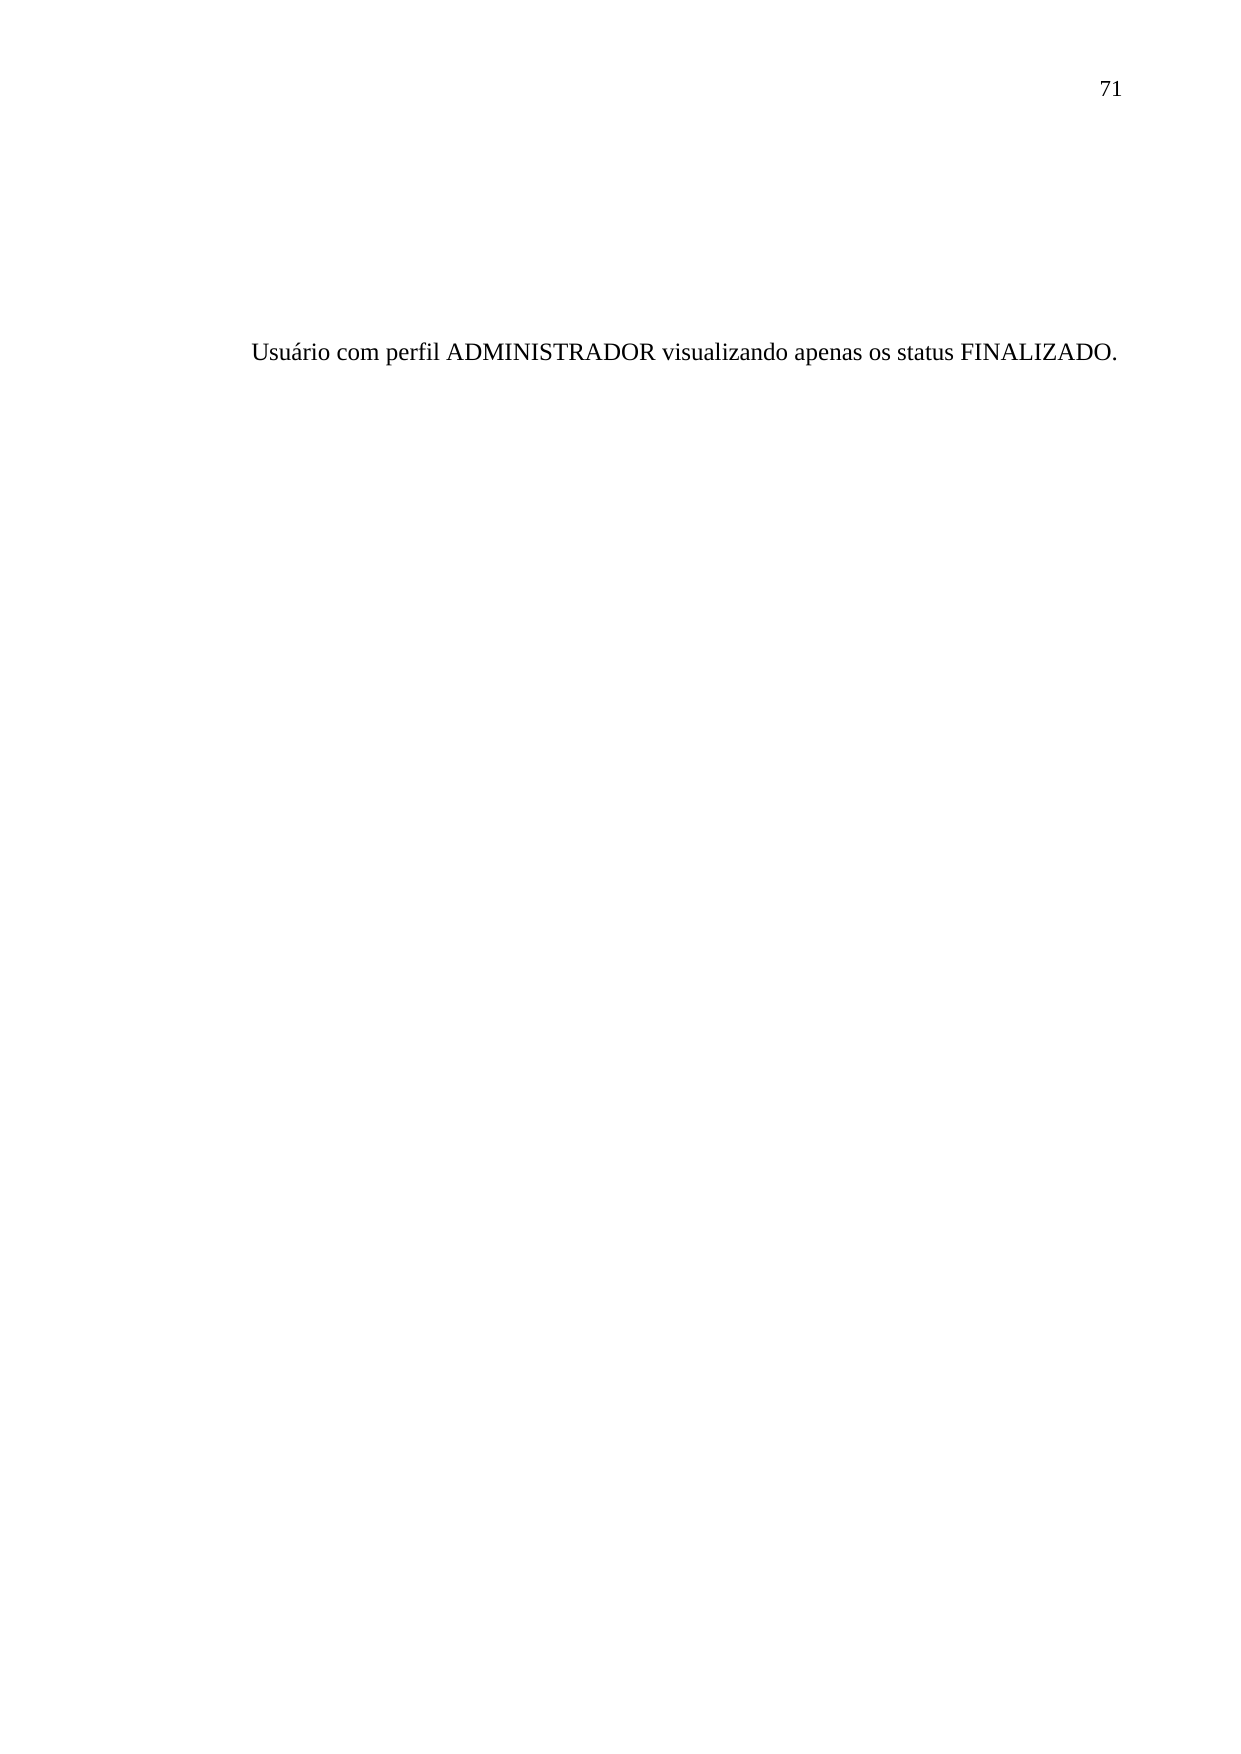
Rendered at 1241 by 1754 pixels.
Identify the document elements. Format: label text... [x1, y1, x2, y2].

text Usuário com perfil ADMINISTRADOR visualizando apenas os status FINALIZADO. [251, 337, 1205, 366]
